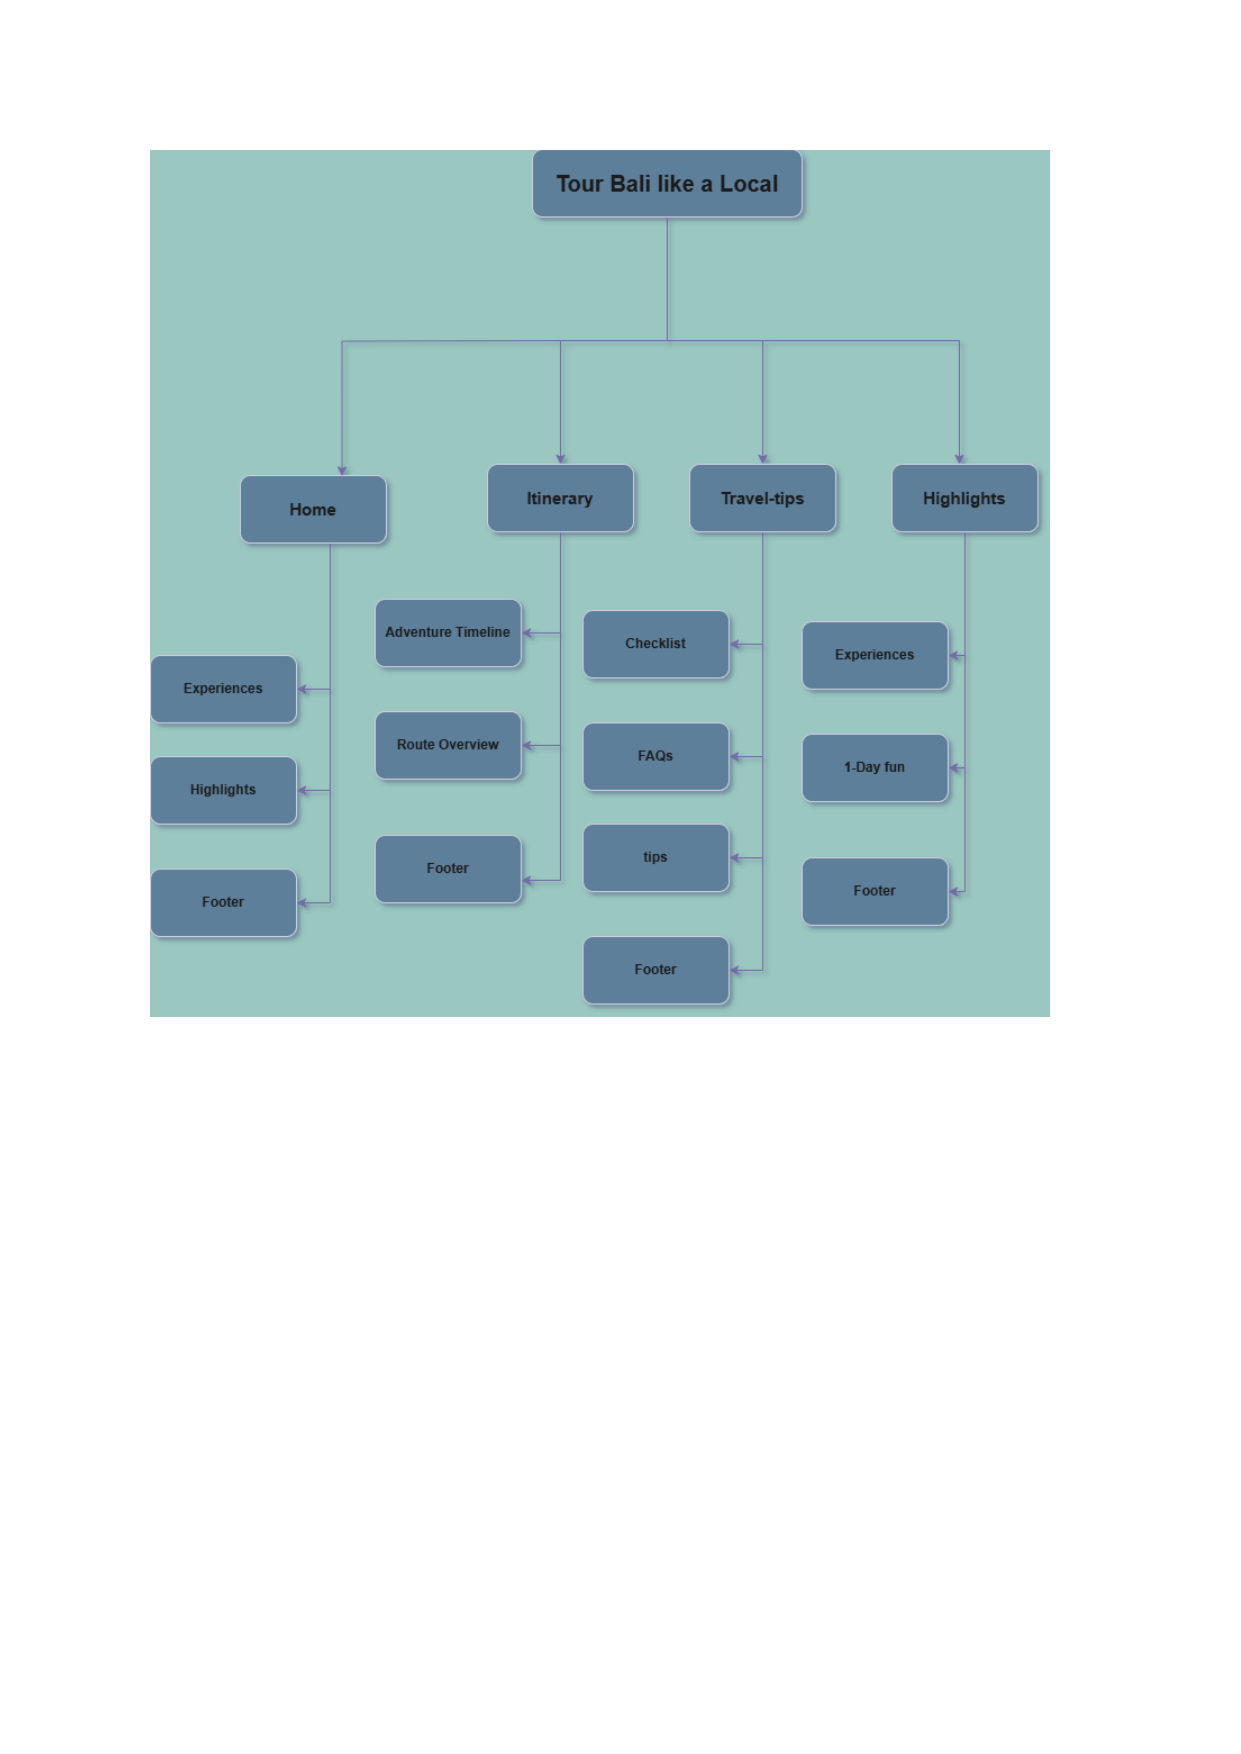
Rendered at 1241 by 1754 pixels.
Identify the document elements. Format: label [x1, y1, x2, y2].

picture [150, 150, 1050, 1017]
